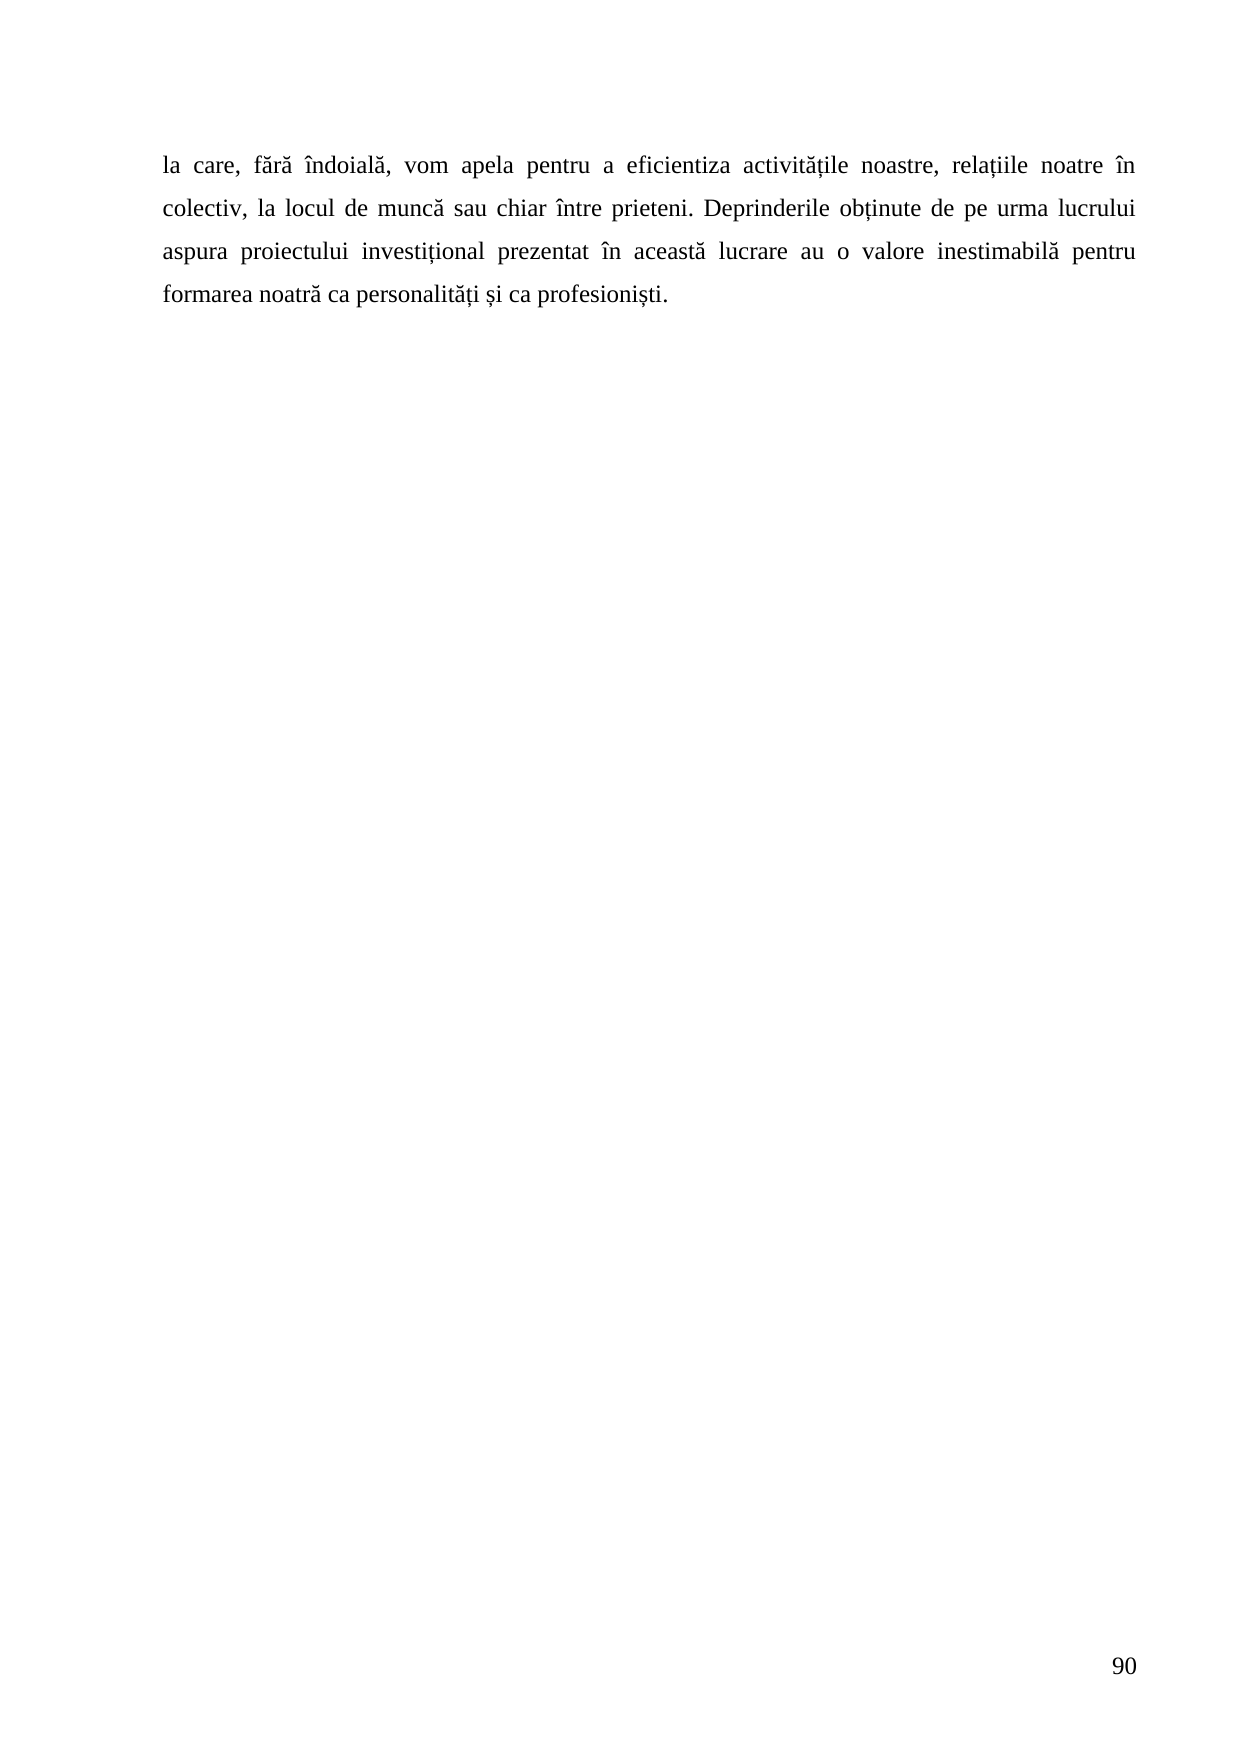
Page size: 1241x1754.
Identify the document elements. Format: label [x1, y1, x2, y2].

text [162, 150, 1137, 308]
